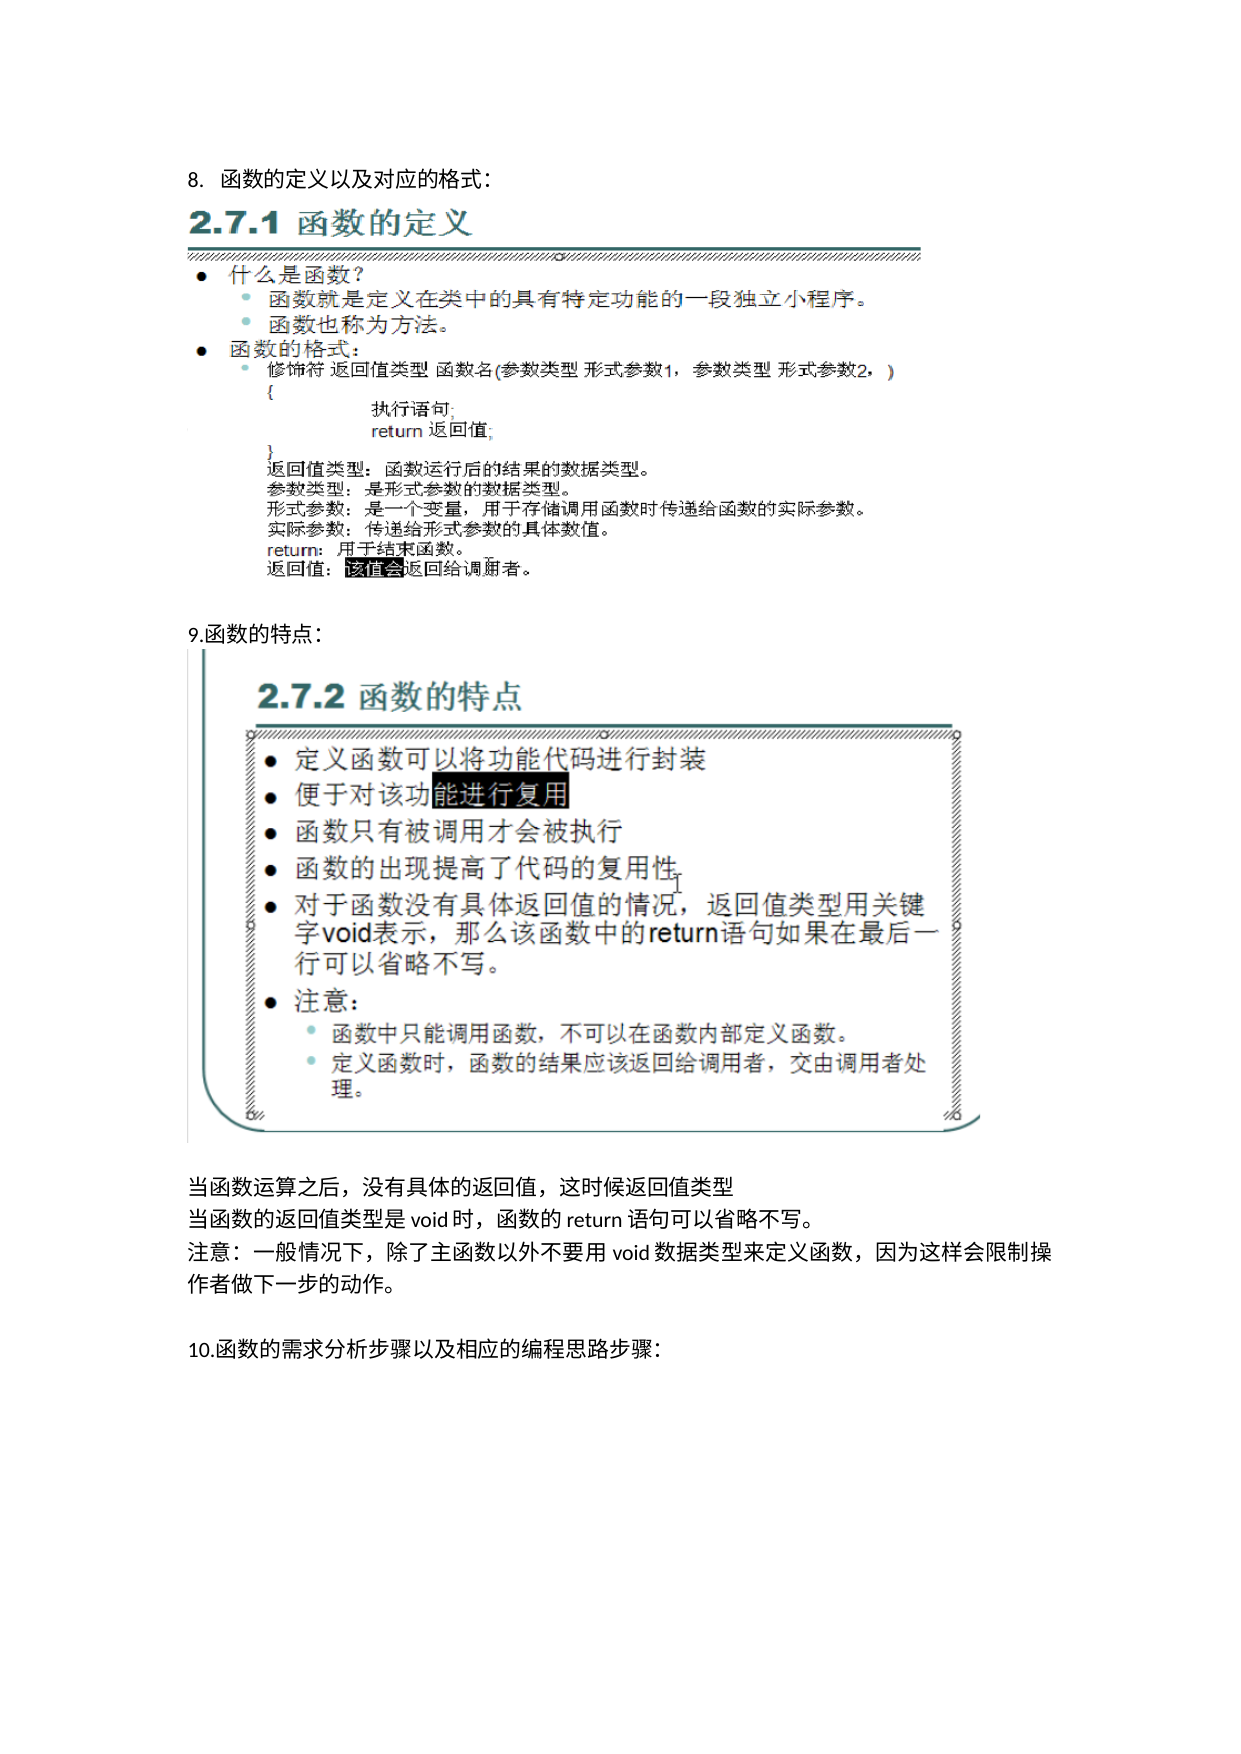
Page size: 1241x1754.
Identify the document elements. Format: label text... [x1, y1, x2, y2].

list 10.函数的需求分析步骤以及相应的编程思路步骤： [187, 1332, 1053, 1364]
list 9.函数的特点： [187, 617, 1053, 649]
picture [187, 649, 980, 1143]
list 当函数的返回值类型是void时，函数的return语句可以省略不写。 [187, 1202, 1053, 1234]
list 当函数运算之后，没有具体的返回值，这时候返回值类型 [187, 1169, 1053, 1202]
list 函数的定义以及对应的格式： [187, 162, 1053, 194]
picture [187, 194, 921, 596]
list 注意：一般情况下，除了主函数以外不要用void数据类型来定义函数，因为这样会限制操作者做下一步的动作。 [187, 1234, 1053, 1299]
